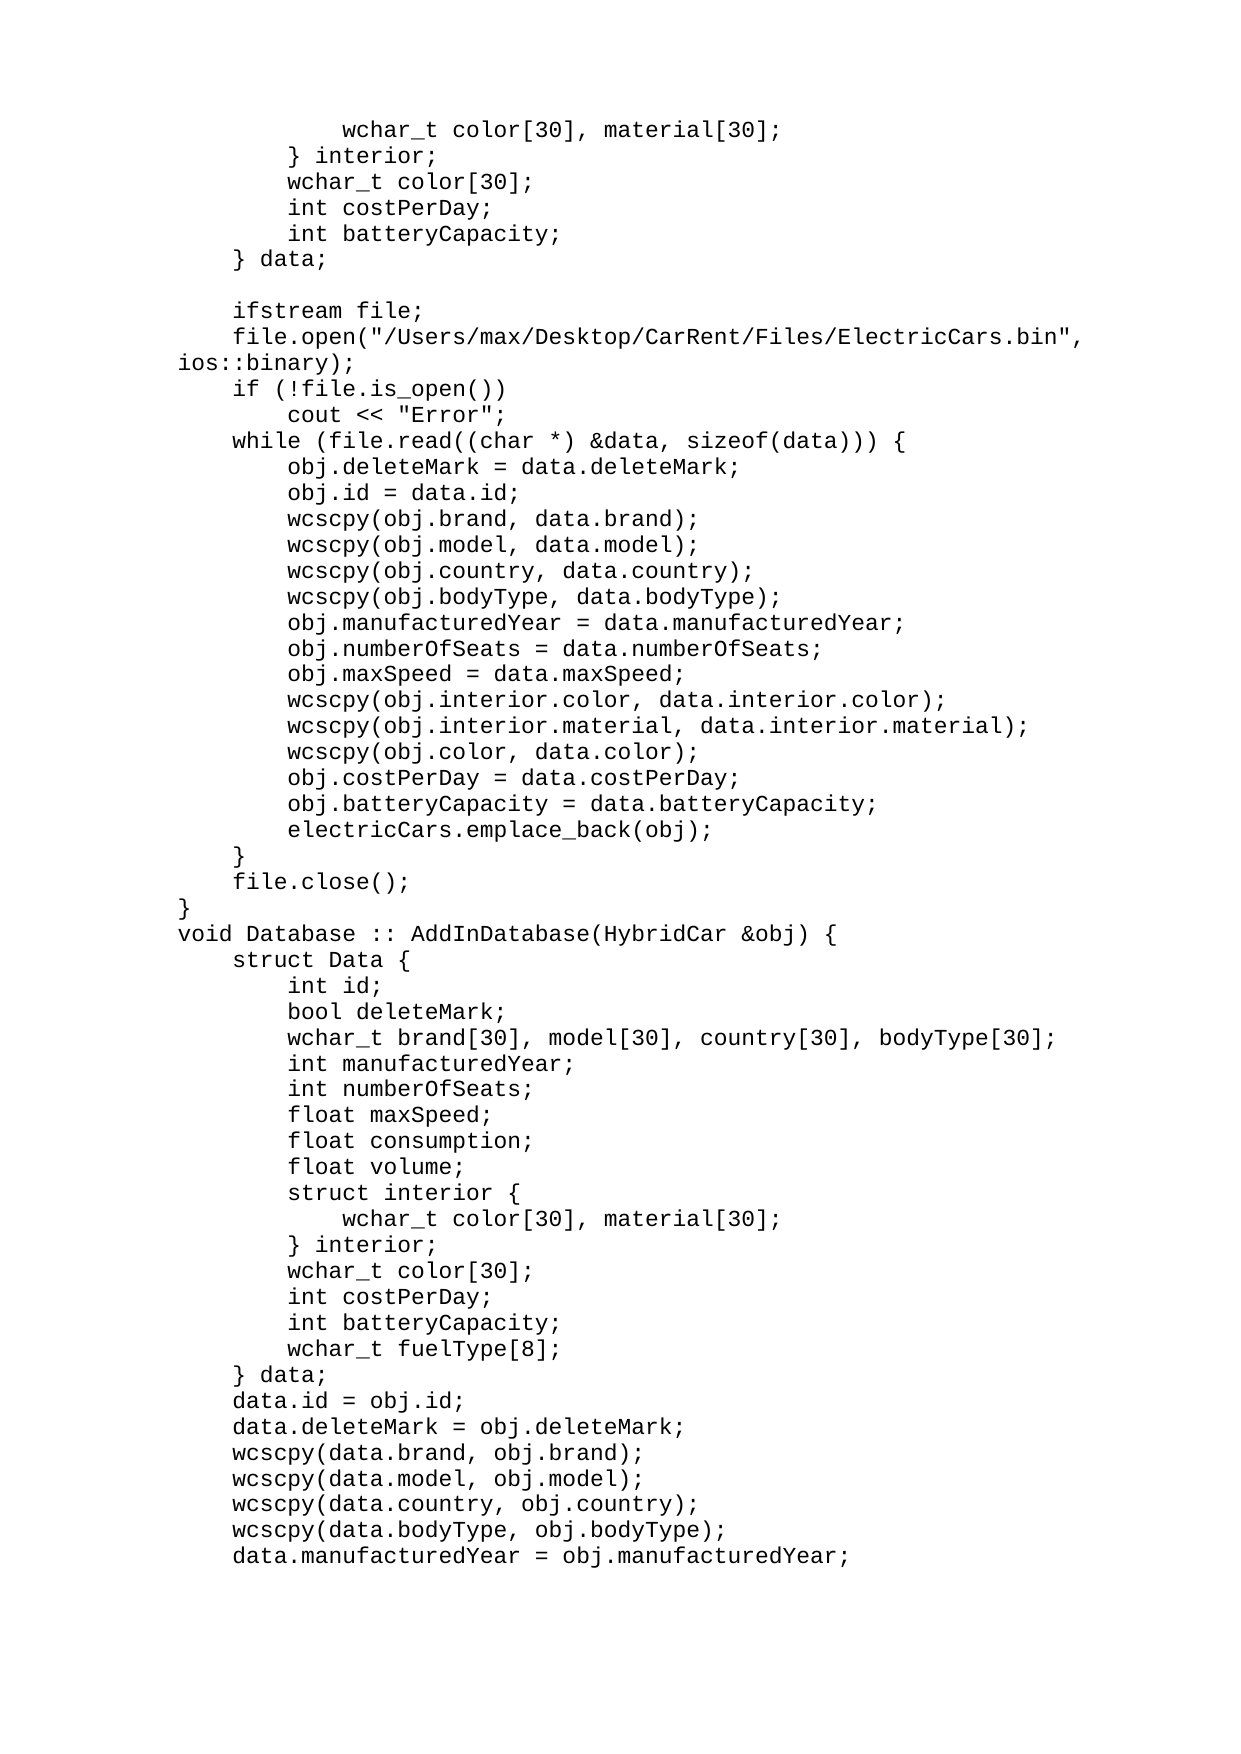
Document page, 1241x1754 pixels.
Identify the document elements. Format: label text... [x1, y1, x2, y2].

text wcscpy(obj.country, data.country); [177, 559, 1152, 585]
text int batteryCapacity; [177, 222, 1152, 248]
text float maxSpeed; [177, 1104, 1152, 1130]
text obj.id = data.id; [177, 481, 1152, 507]
text wcscpy(obj.interior.color, data.interior.color); [177, 689, 1152, 715]
text wchar_t color[30]; [177, 1259, 1152, 1285]
text cout << "Error"; [177, 403, 1152, 429]
text electricCars.emplace_back(obj); [177, 818, 1152, 844]
text wcscpy(obj.interior.material, data.interior.material); [177, 715, 1152, 741]
text wcscpy(obj.color, data.color); [177, 741, 1152, 767]
text wchar_t brand[30], model[30], country[30], bodyType[30]; [177, 1026, 1152, 1052]
text if (!file.is_open()) [177, 377, 1152, 403]
text obj.batteryCapacity = data.batteryCapacity; [177, 792, 1152, 818]
text int costPerDay; [177, 196, 1152, 222]
text wchar_t color[30], material[30]; [177, 118, 1152, 144]
text bool deleteMark; [177, 1000, 1152, 1026]
text void Database :: AddInDatabase(HybridCar &obj) { [177, 922, 1152, 948]
text wcscpy(data.bodyType, obj.bodyType); [177, 1519, 1152, 1545]
text int id; [177, 974, 1152, 1000]
text int manufacturedYear; [177, 1052, 1152, 1078]
text int costPerDay; [177, 1285, 1152, 1311]
text wchar_t fuelType[8]; [177, 1337, 1152, 1363]
text wcscpy(obj.bodyType, data.bodyType); [177, 585, 1152, 611]
text wchar_t color[30]; [177, 170, 1152, 196]
text } data; [177, 248, 1152, 274]
text obj.maxSpeed = data.maxSpeed; [177, 663, 1152, 689]
text int batteryCapacity; [177, 1311, 1152, 1337]
text } [177, 896, 1152, 922]
text obj.numberOfSeats = data.numberOfSeats; [177, 637, 1152, 663]
text obj.manufacturedYear = data.manufacturedYear; [177, 611, 1152, 637]
text struct interior { [177, 1182, 1152, 1207]
text file.open("/Users/max/Desktop/CarRent/Files/ElectricCars.bin", ios::binary); [177, 326, 1152, 377]
text int numberOfSeats; [177, 1078, 1152, 1104]
text struct Data { [177, 948, 1152, 974]
text wcscpy(obj.brand, data.brand); [177, 507, 1152, 533]
text data.id = obj.id; [177, 1389, 1152, 1415]
text } interior; [177, 1233, 1152, 1259]
text obj.deleteMark = data.deleteMark; [177, 455, 1152, 481]
text wcscpy(data.brand, obj.brand); [177, 1441, 1152, 1467]
text data.deleteMark = obj.deleteMark; [177, 1415, 1152, 1441]
text float volume; [177, 1156, 1152, 1182]
text } data; [177, 1363, 1152, 1389]
text ifstream file; [177, 300, 1152, 326]
text wcscpy(data.country, obj.country); [177, 1493, 1152, 1519]
text wchar_t color[30], material[30]; [177, 1207, 1152, 1233]
text float consumption; [177, 1130, 1152, 1156]
text obj.costPerDay = data.costPerDay; [177, 767, 1152, 792]
text wcscpy(obj.model, data.model); [177, 533, 1152, 559]
text while (file.read((char *) &data, sizeof(data))) { [177, 429, 1152, 455]
text } [177, 844, 1152, 870]
text wcscpy(data.model, obj.model); [177, 1467, 1152, 1493]
text } interior; [177, 144, 1152, 170]
text data.manufacturedYear = obj.manufacturedYear; [177, 1545, 1152, 1571]
text file.close(); [177, 870, 1152, 896]
